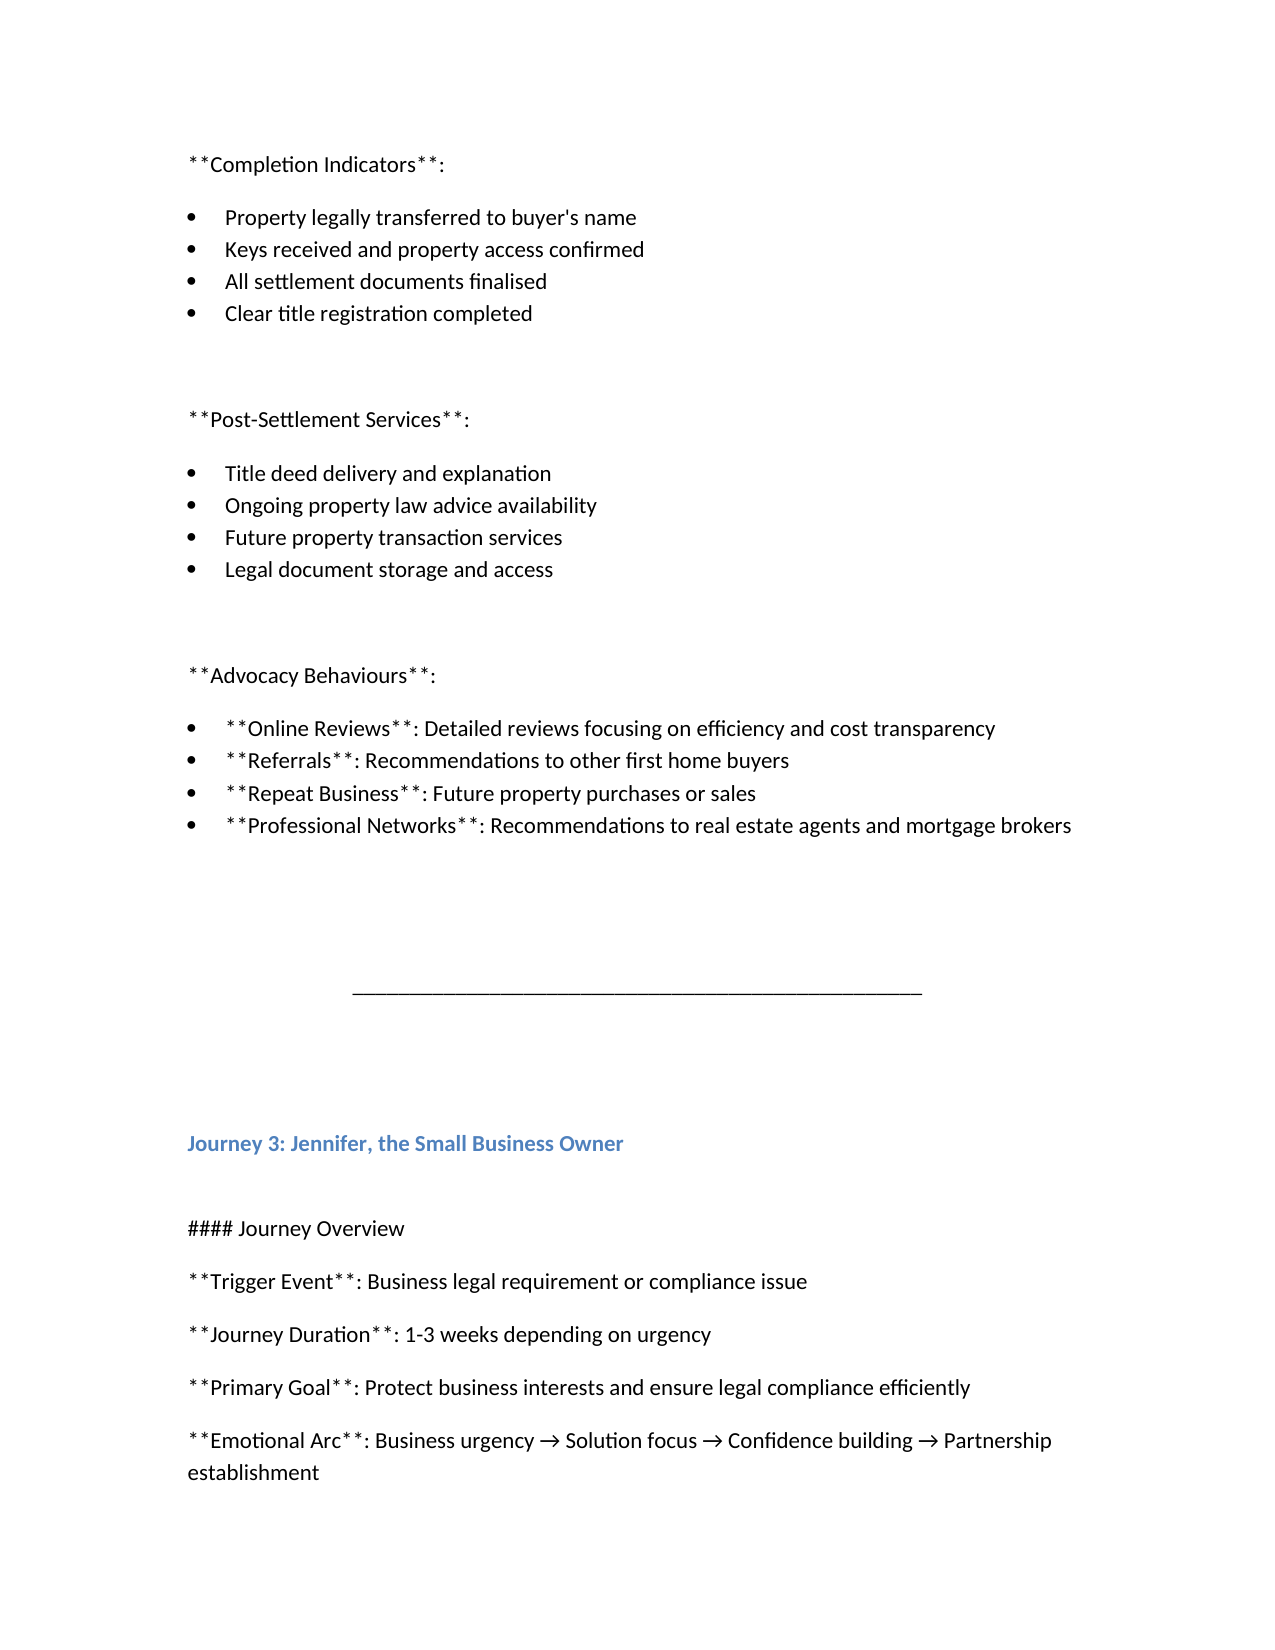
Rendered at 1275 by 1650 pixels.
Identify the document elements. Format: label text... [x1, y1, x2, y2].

text **Advocacy Behaviours**: [187, 661, 1087, 689]
list Property legally transferred to buyer's name [187, 203, 1087, 231]
list **Referrals**: Recommendations to other first home buyers [187, 746, 1087, 774]
text #### Journey Overview [187, 1214, 1087, 1242]
list Future property transaction services [187, 523, 1087, 551]
text __________________________________________________ [187, 970, 1087, 998]
list Keys received and property access confirmed [187, 235, 1087, 263]
text **Trigger Event**: Business legal requirement or compliance issue [187, 1267, 1087, 1295]
list **Online Reviews**: Detailed reviews focusing on efficiency and cost transparency [187, 714, 1087, 742]
text **Emotional Arc**: Business urgency → Solution focus → Confidence building → Partnership establishment [187, 1426, 1087, 1486]
list **Repeat Business**: Future property purchases or sales [187, 779, 1087, 807]
list Ongoing property law advice availability [187, 491, 1087, 519]
list Title deed delivery and explanation [187, 459, 1087, 487]
text **Journey Duration**: 1-3 weeks depending on urgency [187, 1320, 1087, 1348]
text **Completion Indicators**: [187, 150, 1087, 178]
list **Professional Networks**: Recommendations to real estate agents and mortgage brokers [187, 811, 1087, 839]
list Clear title registration completed [187, 299, 1087, 328]
list Legal document storage and access [187, 555, 1087, 583]
text **Post-Settlement Services**: [187, 406, 1087, 434]
subtitle Journey 3: Jennifer, the Small Business Owner [187, 1129, 1087, 1157]
text **Primary Goal**: Protect business interests and ensure legal compliance efficiently [187, 1373, 1087, 1401]
list All settlement documents finalised [187, 267, 1087, 295]
